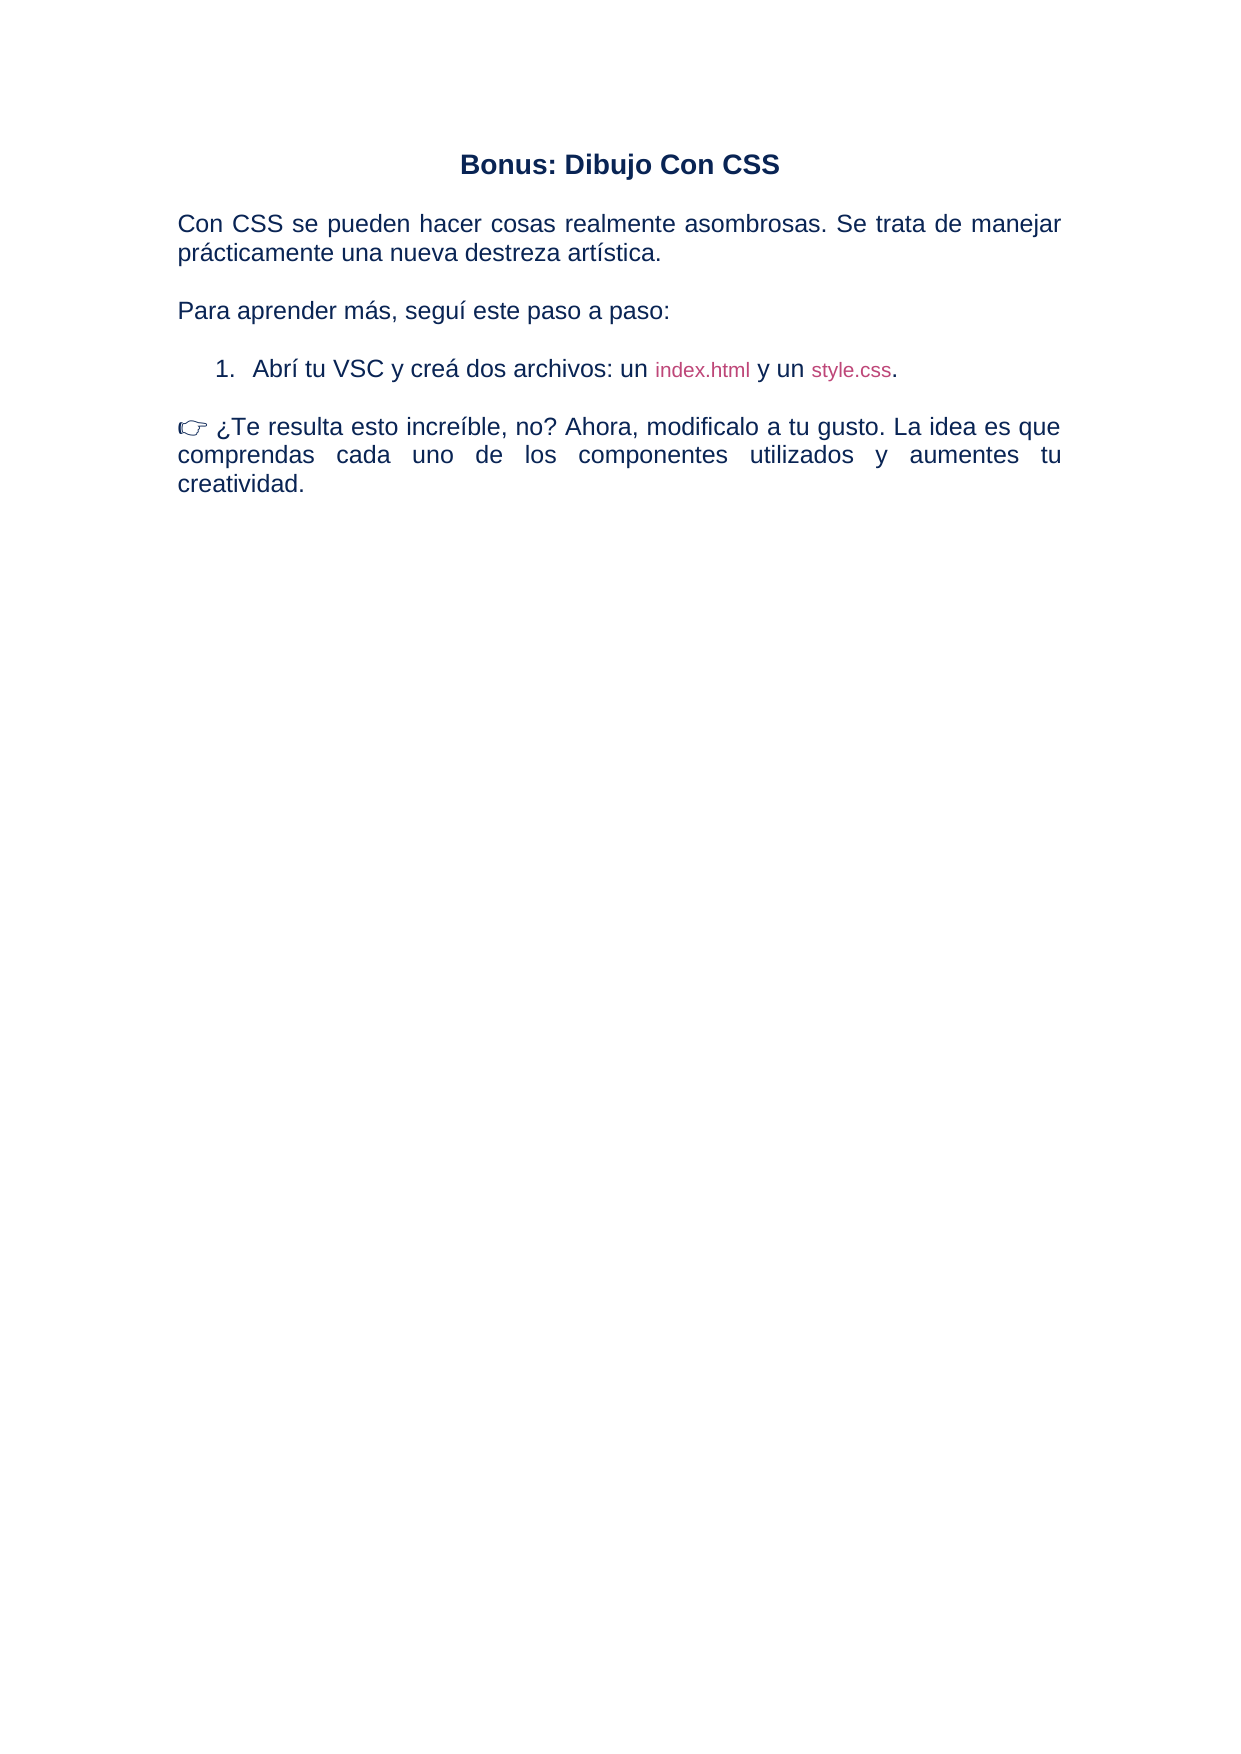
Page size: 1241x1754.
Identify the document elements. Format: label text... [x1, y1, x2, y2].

text Con CSS se pueden hacer cosas realmente asombrosas. Se trata de manejar prácticamente una nueva destreza artística. [177, 209, 1063, 267]
text 👉 ¿Te resulta esto increíble, no? Ahora, modificalo a tu gusto. La idea es que comprendas cada uno de los componentes utilizados y aumentes tu creatividad. [177, 412, 1063, 498]
text Bonus: Dibujo Con CSS [177, 148, 1063, 180]
list Abrí tu VSC y creá dos archivos: un index.html y un style.css. [215, 354, 1063, 382]
text Para aprender más, seguí este paso a paso: [177, 296, 1063, 324]
